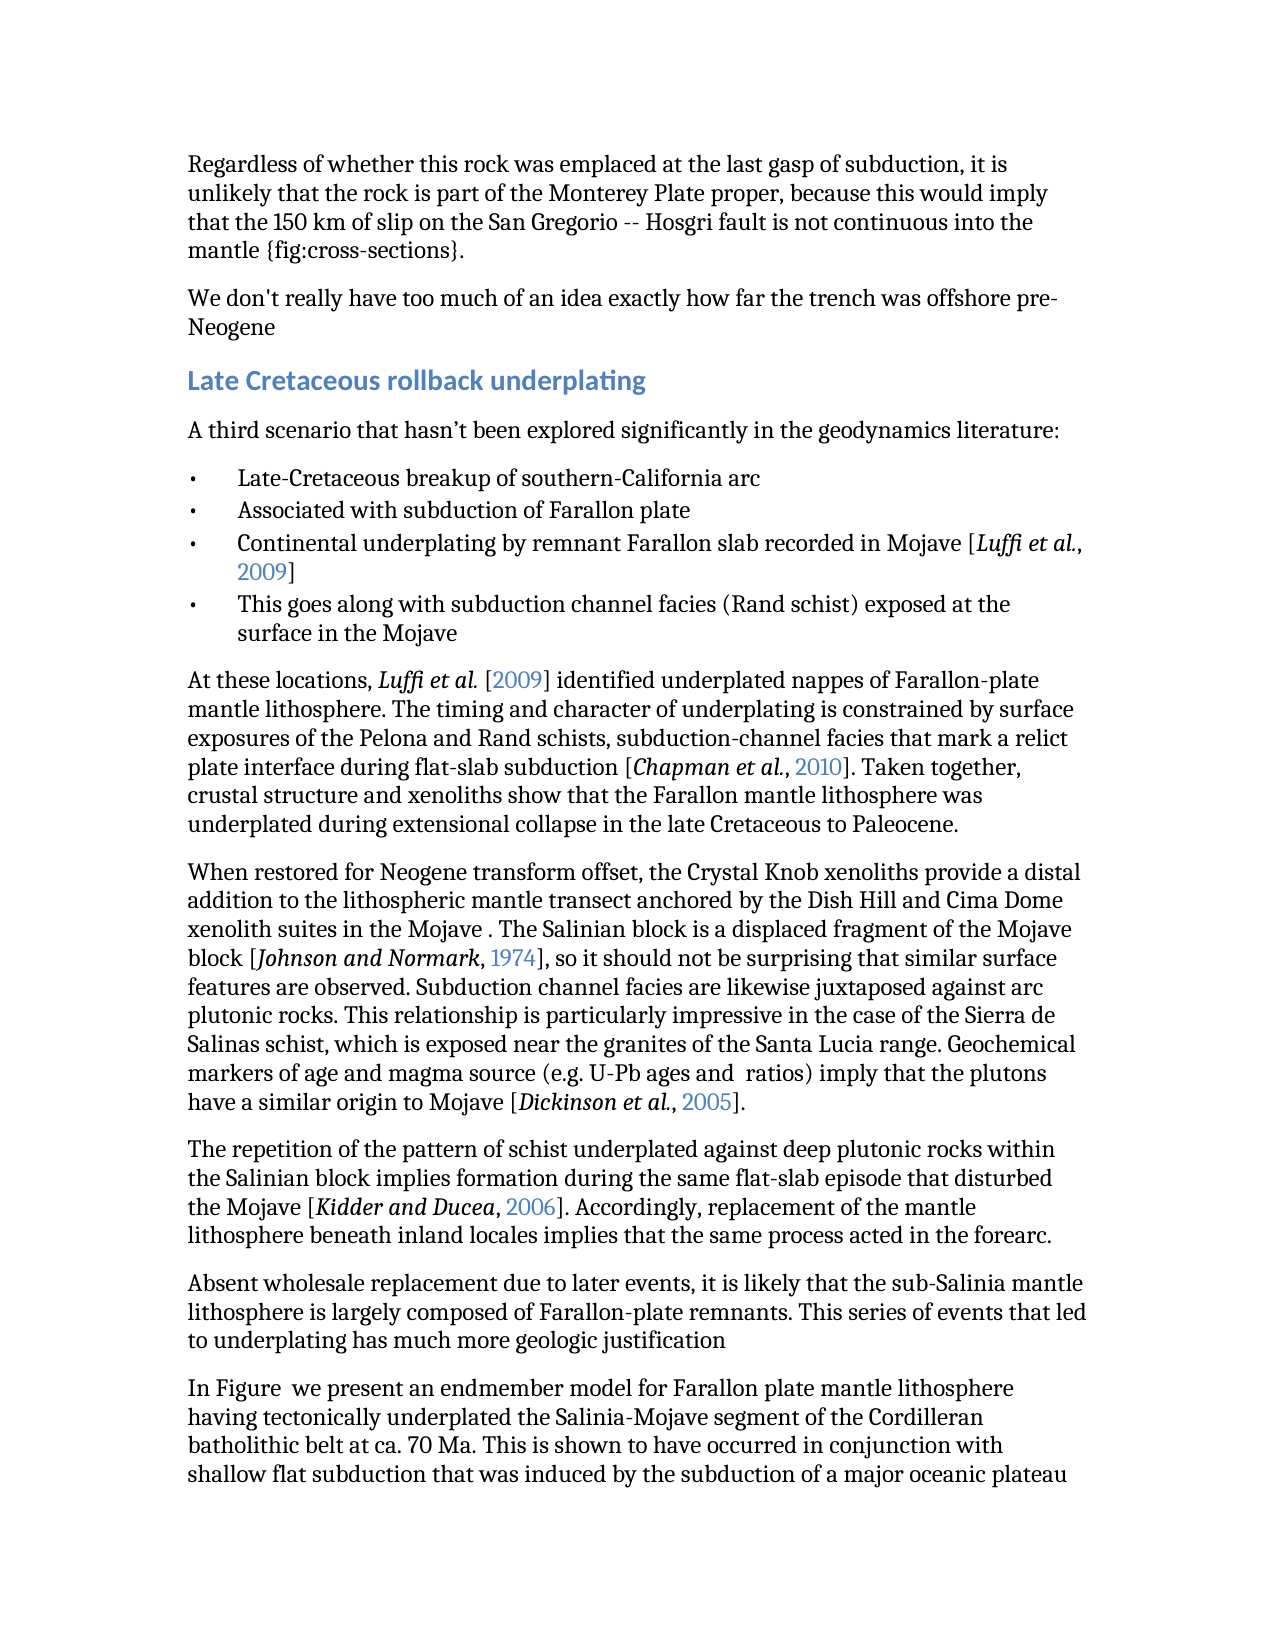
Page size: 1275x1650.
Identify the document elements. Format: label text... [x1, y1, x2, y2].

list Late-Cretaceous breakup of southern-California arc [187, 464, 1087, 493]
subtitle Late Cretaceous rollback underplating [187, 362, 1087, 398]
list Associated with subduction of Farallon plate [187, 496, 1087, 525]
text When restored for Neogene transform offset, the Crystal Knob xenoliths provide a distal addition to the lithospheric mantle transect anchored by the Dish Hill and Cima Dome xenolith suites in the Mojave . The Salinian block is a displaced fragment of the Mojave block [Johnson and Normark, 1974], so it should not be surprising that similar surface features are observed. Subduction channel facies are likewise juxtaposed against arc plutonic rocks. This relationship is particularly impressive in the case of the Sierra de Salinas schist, which is exposed near the granites of the Santa Lucia range. Geochemical markers of age and magma source (e.g. U-Pb ages and ratios) imply that the plutons have a similar origin to Mojave [Dickinson et al., 2005]. [187, 858, 1087, 1116]
text The repetition of the pattern of schist underplated against deep plutonic rocks within the Salinian block implies formation during the same flat-slab episode that disturbed the Mojave [Kidder and Ducea, 2006]. Accordingly, replacement of the mantle lithosphere beneath inland locales implies that the same process acted in the forearc. [187, 1135, 1087, 1250]
list Continental underplating by remnant Farallon slab recorded in Mojave [Luffi et al., 2009] [187, 529, 1087, 586]
text A third scenario that hasn’t been explored significantly in the geodynamics literature: [187, 416, 1087, 445]
text Regardless of whether this rock was emplaced at the last gasp of subduction, it is unlikely that the rock is part of the Monterey Plate proper, because this would imply that the 150 km of slip on the San Gregorio -- Hosgri fault is not continuous into the mantle {fig:cross-sections}. [187, 150, 1087, 265]
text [187, 1374, 1087, 1489]
text At these locations, Luffi et al. [2009] identified underplated nappes of Farallon-plate mantle lithosphere. The timing and character of underplating is constrained by surface exposures of the Pelona and Rand schists, subduction-channel facies that mark a relict plate interface during flat-slab subduction [Chapman et al., 2010]. Taken together, crustal structure and xenoliths show that the Farallon mantle lithosphere was underplated during extensional collapse in the late Cretaceous to Paleocene. [187, 666, 1087, 839]
text We don't really have too much of an idea exactly how far the trench was offshore pre-Neogene [187, 284, 1087, 341]
list This goes along with subduction channel facies (Rand schist) exposed at the surface in the Mojave [187, 590, 1087, 648]
text Absent wholesale replacement due to later events, it is likely that the sub-Salinia mantle lithosphere is largely composed of Farallon-plate remnants. This series of events that led to underplating has much more geologic justification [187, 1269, 1087, 1355]
